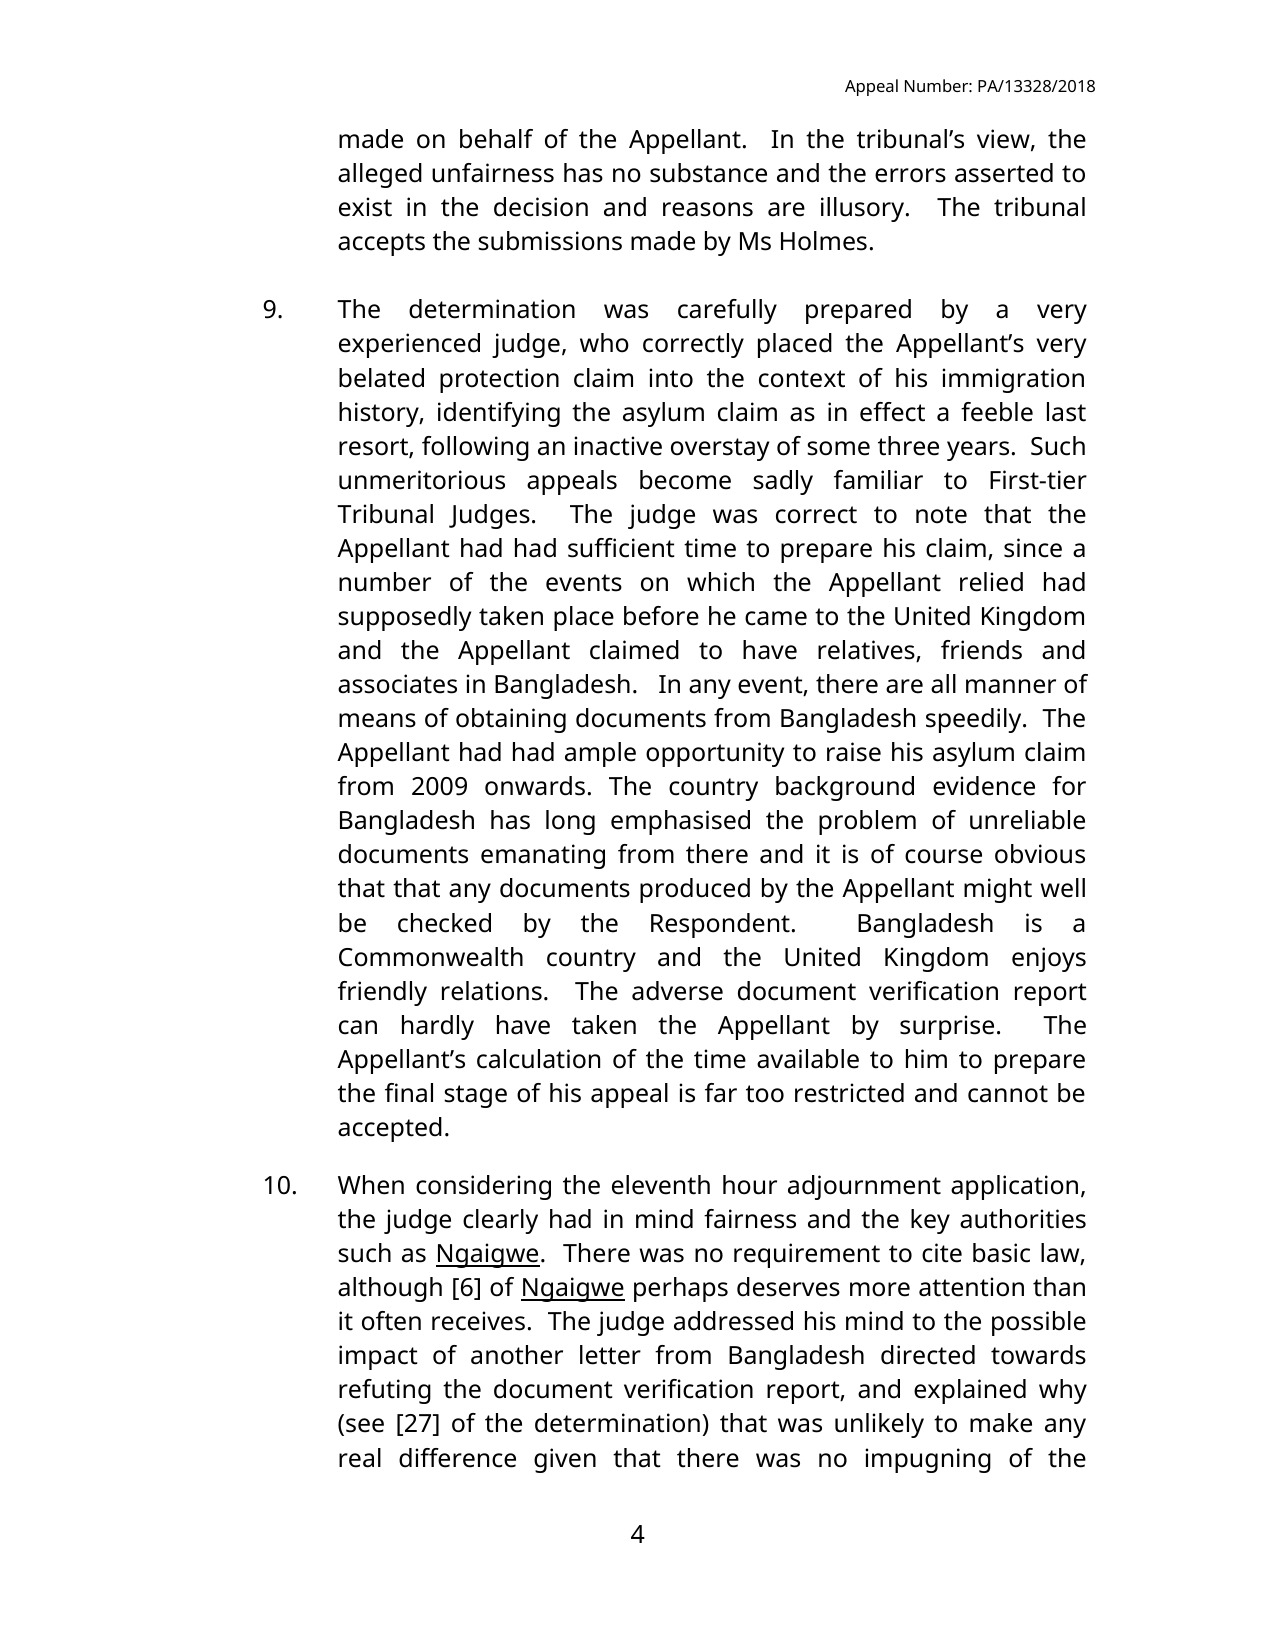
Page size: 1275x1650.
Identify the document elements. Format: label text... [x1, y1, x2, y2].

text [262, 1168, 1087, 1474]
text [262, 122, 1087, 258]
text 9. The determination was carefully prepared by a very experienced judge, who correctly placed the Appellant’s very belated protection claim into the context of his immigration history, identifying the asylum claim as in effect a feeble last resort, following an inactive overstay of some three years. Such unmeritorious appeals become sadly familiar to First-tier Tribunal Judges. The judge was correct to note that the Appellant had had sufficient time to prepare his claim, since a number of the events on which the Appellant relied had supposedly taken place before he came to the United Kingdom and the Appellant claimed to have relatives, friends and associates in Bangladesh. In any event, there are all manner of means of obtaining documents from Bangladesh speedily. The Appellant had had ample opportunity to raise his asylum claim from 2009 onwards. The country background evidence for Bangladesh has long emphasised the problem of unreliable documents emanating from there and it is of course obvious that that any documents produced by the Appellant might well be checked by the Respondent. Bangladesh is a Commonwealth country and the United Kingdom enjoys friendly relations. The adverse document verification report can hardly have taken the Appellant by surprise. The Appellant’s calculation of the time available to him to prepare the final stage of his appeal is far too restricted and cannot be accepted. [262, 292, 1087, 1144]
